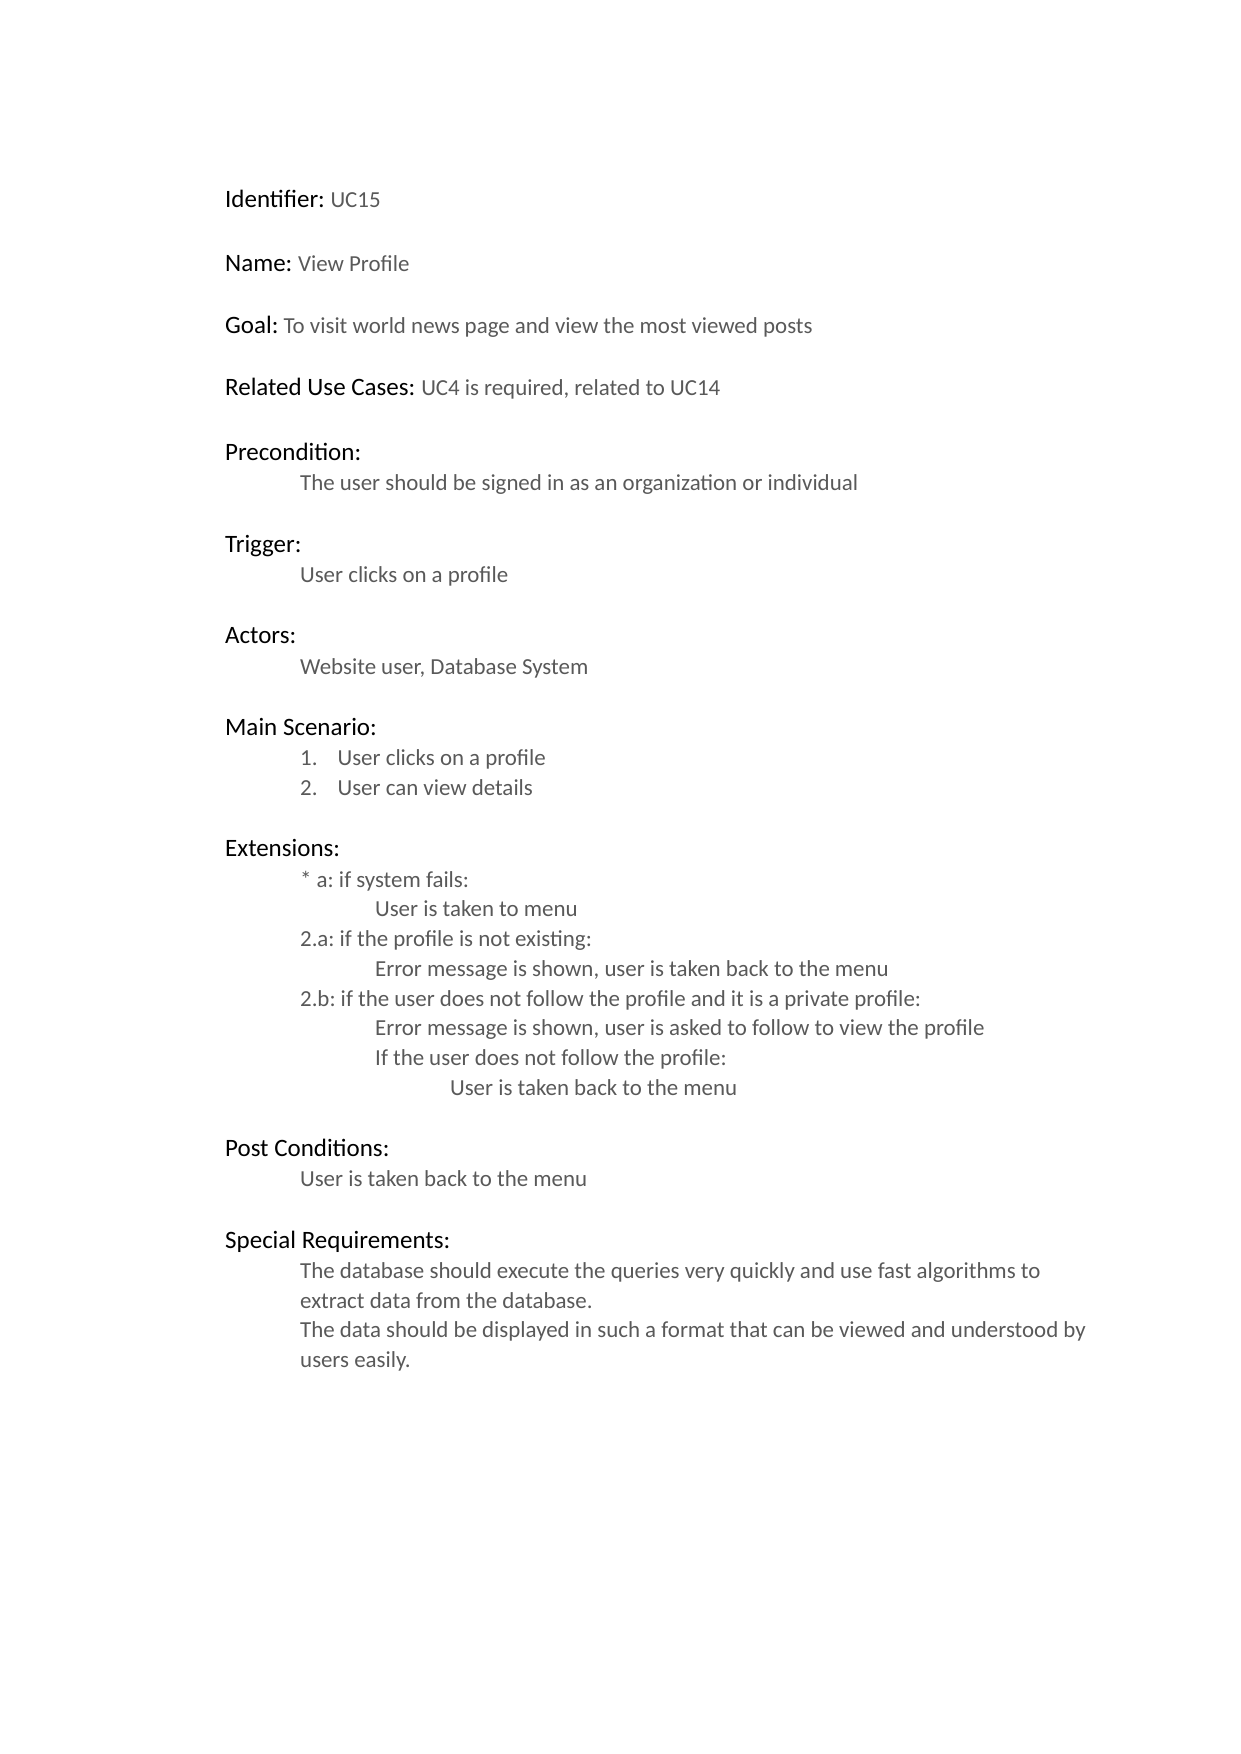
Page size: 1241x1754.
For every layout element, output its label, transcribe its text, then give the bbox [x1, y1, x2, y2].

list Post Conditions: [225, 1132, 1090, 1163]
list Error message is shown, user is asked to follow to view the profile [300, 1013, 1090, 1041]
list The database should execute the queries very quickly and use fast algorithms to extract data from the database. [300, 1256, 1090, 1314]
list Actors: [225, 619, 1090, 650]
list Goal: To visit world news page and view the most viewed posts [225, 309, 1090, 340]
list The user should be signed in as an organization or individual [300, 468, 1090, 496]
list Error message is shown, user is taken back to the menu [300, 954, 1090, 982]
list User is taken back to the menu [300, 1073, 1090, 1101]
list Main Scenario: [225, 711, 1090, 742]
list If the user does not follow the profile: [300, 1043, 1090, 1071]
list Name: View Profile [225, 247, 1090, 278]
list Website user, Database System [225, 652, 1090, 680]
list * a: if system fails: [300, 865, 1090, 893]
list Special Requirements: [225, 1224, 1090, 1254]
list Identifier: UC15 [225, 183, 1090, 213]
list The data should be displayed in such a format that can be viewed and understood by users easily. [300, 1315, 1090, 1373]
list User clicks on a profile [225, 560, 1090, 588]
list 2.b: if the user does not follow the profile and it is a private profile: [300, 984, 1090, 1012]
list Extensions: [225, 833, 1090, 863]
list Precondition: [225, 436, 1090, 467]
list Related Use Cases: UC4 is required, related to UC14 [225, 371, 1090, 402]
list User can view details [300, 773, 1090, 801]
list Trigger: [225, 528, 1090, 558]
list User is taken to menu [300, 894, 1090, 923]
list 2.a: if the profile is not existing: [300, 924, 1090, 952]
list User clicks on a profile [300, 743, 1090, 772]
list User is taken back to the menu [300, 1164, 1090, 1192]
